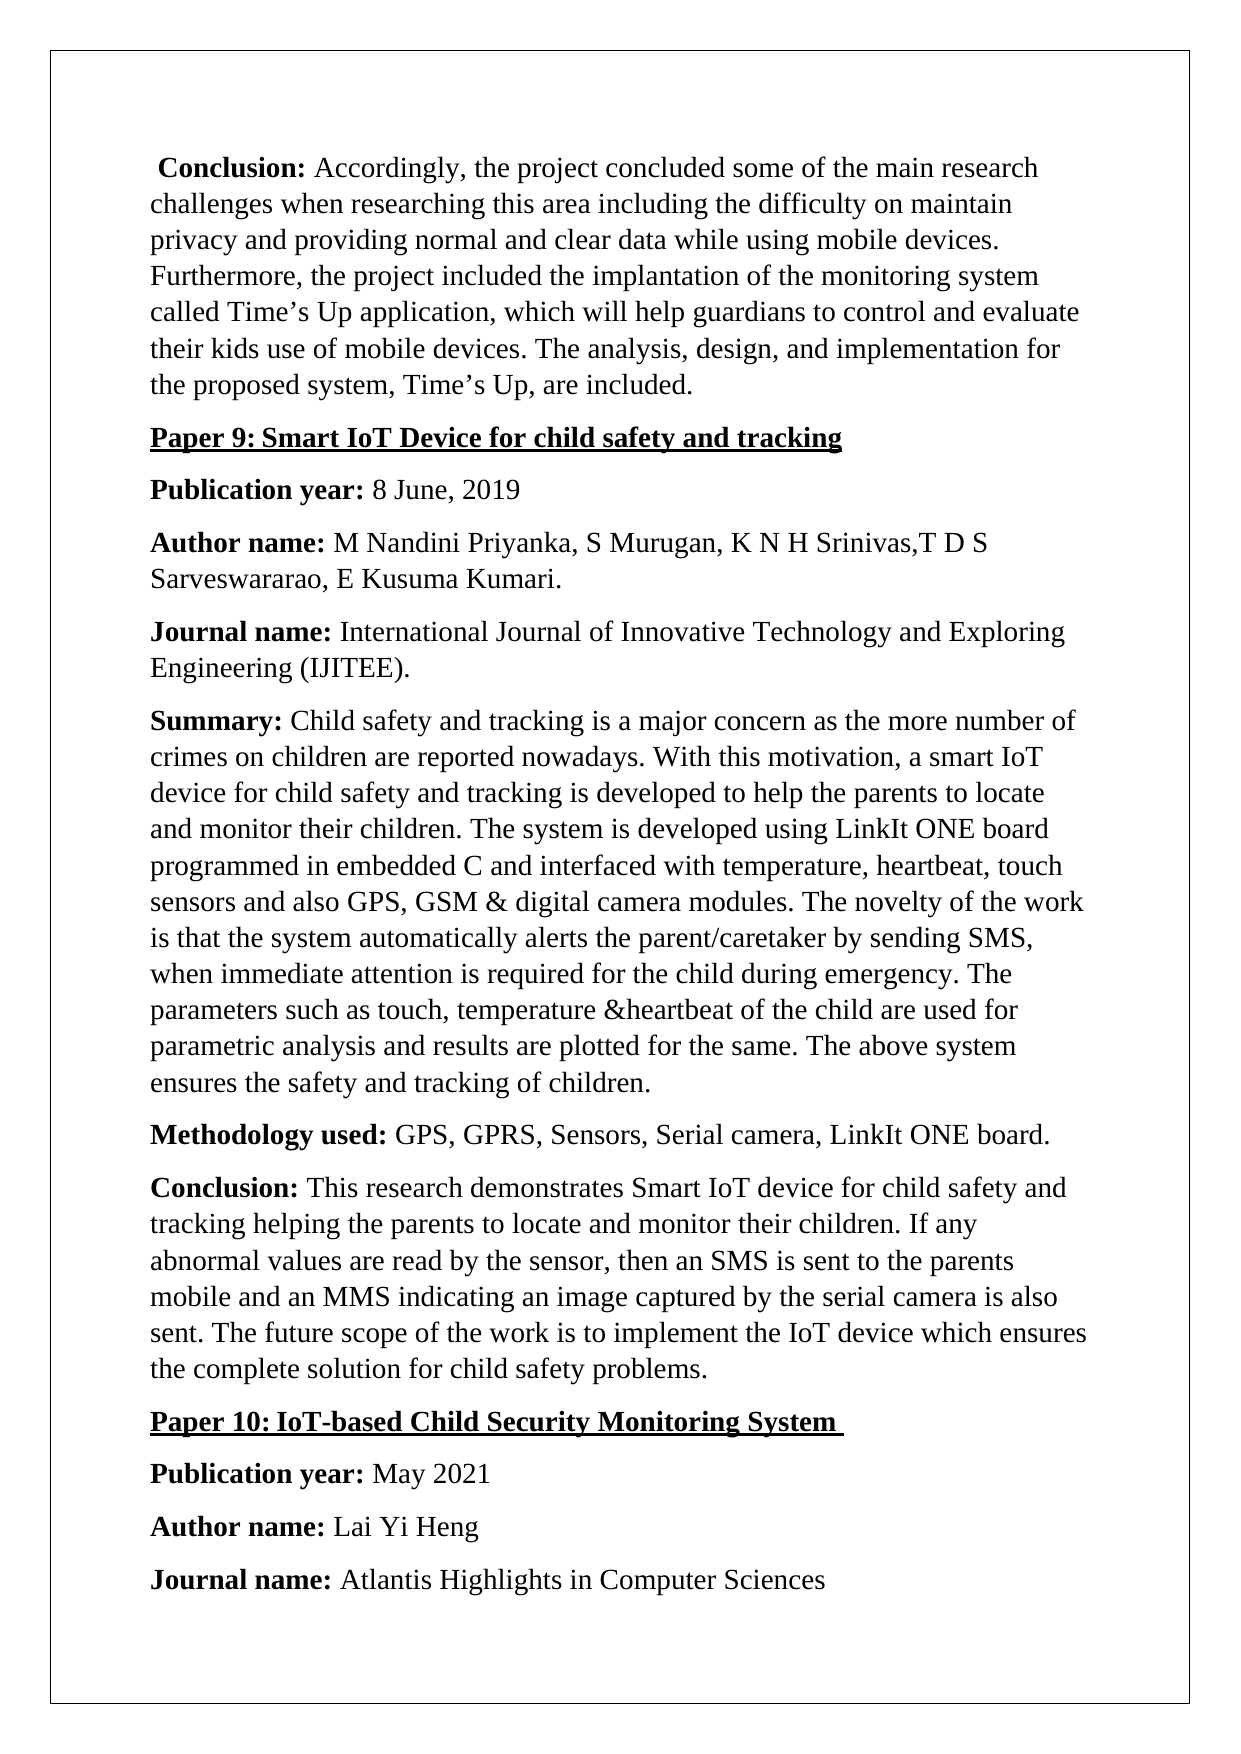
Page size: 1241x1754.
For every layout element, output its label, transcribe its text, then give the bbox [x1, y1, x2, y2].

text Author name: M Nandini Priyanka, S Murugan, K N H Srinivas,T D S Sarveswararao, E Kusuma Kumari. [150, 525, 1090, 595]
text Paper 10: IoT-based Child Security Monitoring System [150, 1404, 1090, 1437]
text Conclusion: Accordingly, the project concluded some of the main research challenges when researching this area including the difficulty on maintain privacy and providing normal and clear data while using mobile devices. Furthermore, the project included the implantation of the monitoring system called Time’s Up application, which will help guardians to control and evaluate their kids use of mobile devices. The analysis, design, and implementation for the proposed system, Time’s Up, are included. [150, 150, 1090, 400]
text Conclusion: This research demonstrates Smart IoT device for child safety and tracking helping the parents to locate and monitor their children. If any abnormal values are read by the sensor, then an SMS is sent to the parents mobile and an MMS indicating an image captured by the serial camera is also sent. The future scope of the work is to implement the IoT device which ensures the complete solution for child safety problems. [150, 1170, 1090, 1384]
text Summary: Child safety and tracking is a major concern as the more number of crimes on children are reported nowadays. With this motivation, a smart IoT device for child safety and tracking is developed to help the parents to locate and monitor their children. The system is developed using LinkIt ONE board programmed in embedded C and interfaced with temperature, heartbeat, touch sensors and also GPS, GSM & digital camera modules. The novelty of the work is that the system automatically alerts the parent/caretaker by sending SMS, when immediate attention is required for the child during emergency. The parameters such as touch, temperature &heartbeat of the child are used for parametric analysis and results are plotted for the same. The above system ensures the safety and tracking of children. [150, 703, 1090, 1098]
text Journal name: International Journal of Innovative Technology and Exploring Engineering (IJITEE). [150, 614, 1090, 684]
text Journal name: Atlantis Highlights in Computer Sciences [150, 1562, 1090, 1596]
text Publication year: 8 June, 2019 [150, 472, 1090, 506]
text Author name: Lai Yi Heng [150, 1509, 1090, 1543]
text Methodology used: GPS, GPRS, Sensors, Serial camera, LinkIt ONE board. [150, 1117, 1090, 1151]
text Paper 9: Smart IoT Device for child safety and tracking [150, 420, 1090, 453]
text Publication year: May 2021 [150, 1457, 1090, 1490]
